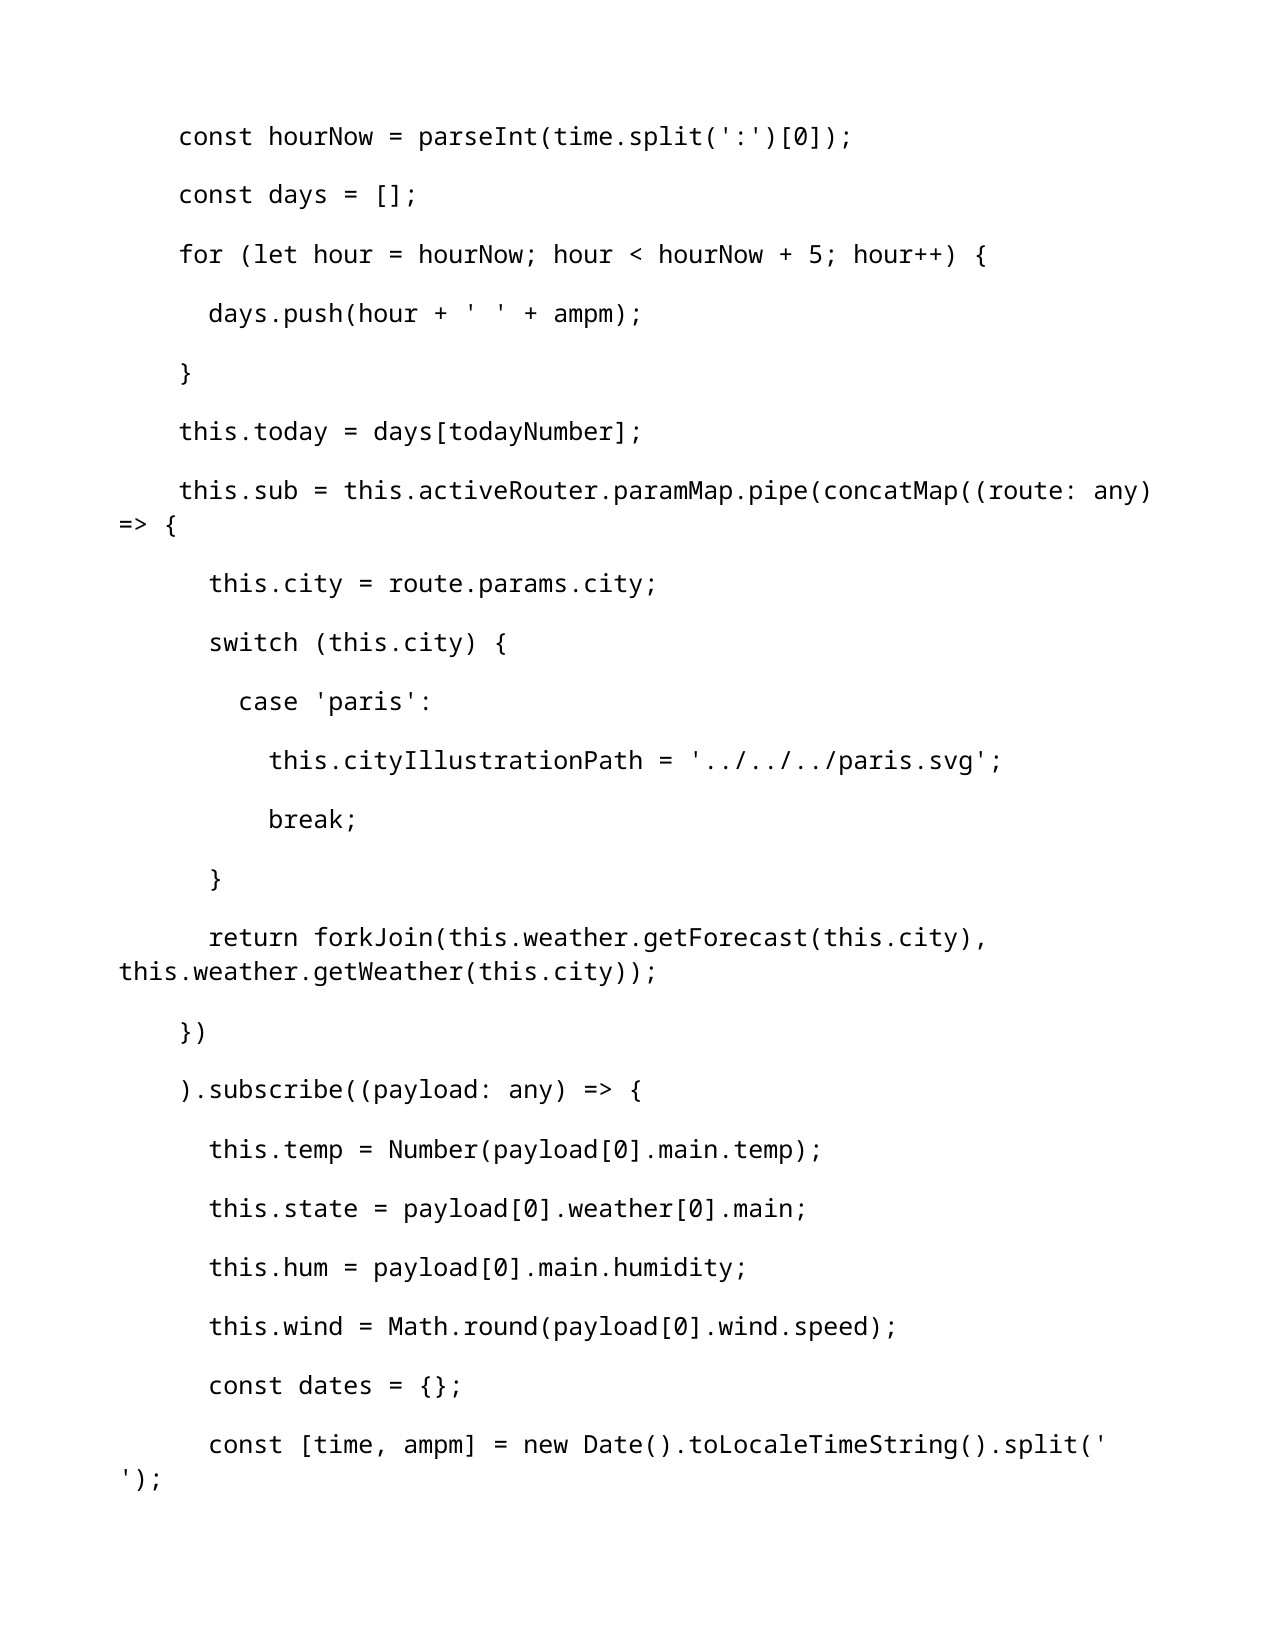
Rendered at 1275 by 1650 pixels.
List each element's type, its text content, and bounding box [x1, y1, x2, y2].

list this.city = route.params.city; [118, 566, 1157, 600]
list days.push(hour + ' ' + ampm); [118, 295, 1157, 329]
list case 'paris': [118, 684, 1157, 718]
list break; [118, 802, 1157, 836]
list } [118, 354, 1157, 388]
list const [time, ampm] = new Date().toLocaleTimeString().split(' '); [118, 1427, 1157, 1495]
list for (let hour = hourNow; hour < hourNow + 5; hour++) { [118, 236, 1157, 270]
list this.hum = payload[0].main.humidity; [118, 1249, 1157, 1283]
list ).subscribe((payload: any) => { [118, 1072, 1157, 1106]
list const days = []; [118, 177, 1157, 211]
list const dates = {}; [118, 1367, 1157, 1402]
list return forkJoin(this.weather.getForecast(this.city), this.weather.getWeather(this.city)); [118, 920, 1157, 988]
list }) [118, 1013, 1157, 1047]
list this.temp = Number(payload[0].main.temp); [118, 1131, 1157, 1165]
list this.sub = this.activeRouter.paramMap.pipe(concatMap((route: any) => { [118, 472, 1157, 541]
list } [118, 861, 1157, 895]
list this.today = days[todayNumber]; [118, 413, 1157, 447]
list this.state = payload[0].weather[0].main; [118, 1190, 1157, 1224]
list this.cityIllustrationPath = '../../../paris.svg'; [118, 743, 1157, 777]
list this.wind = Math.round(payload[0].wind.speed); [118, 1308, 1157, 1342]
list switch (this.city) { [118, 625, 1157, 659]
list const hourNow = parseInt(time.split(':')[0]); [118, 118, 1157, 152]
